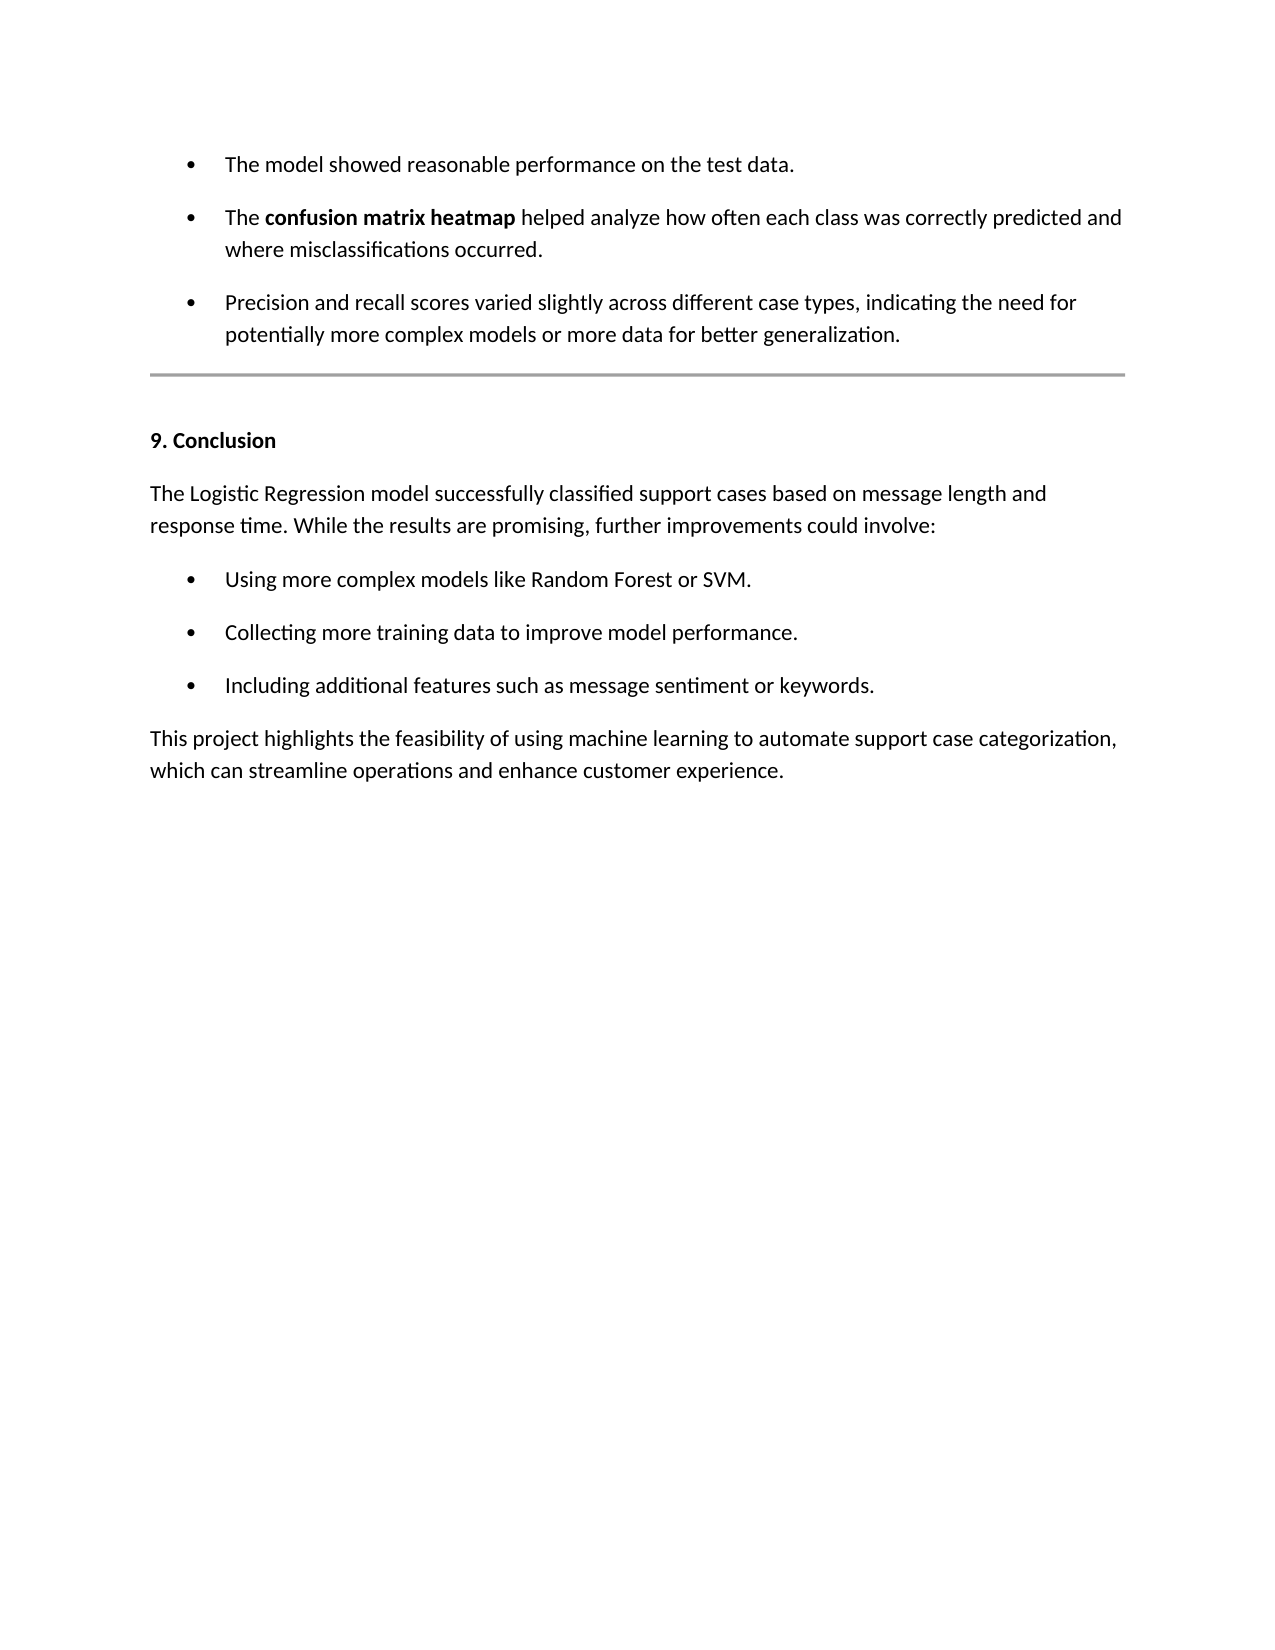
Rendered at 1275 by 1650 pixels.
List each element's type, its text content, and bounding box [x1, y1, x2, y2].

text This project highlights the feasibility of using machine learning to automate support case categorization, which can streamline operations and enhance customer experience. [150, 724, 1125, 784]
text 9. Conclusion [150, 426, 1125, 454]
list The model showed reasonable performance on the test data. [187, 150, 1125, 178]
list The confusion matrix heatmap helped analyze how often each class was correctly predicted and where misclassifications occurred. [187, 203, 1125, 263]
text The Logistic Regression model successfully classified support cases based on message length and response time. While the results are promising, further improvements could involve: [150, 479, 1125, 540]
list Precision and recall scores varied slightly across different case types, indicating the need for potentially more complex models or more data for better generalization. [187, 288, 1125, 348]
list Including additional features such as message sentiment or keywords. [187, 671, 1125, 699]
list Using more complex models like Random Forest or SVM. [187, 565, 1125, 593]
list Collecting more training data to improve model performance. [187, 618, 1125, 646]
